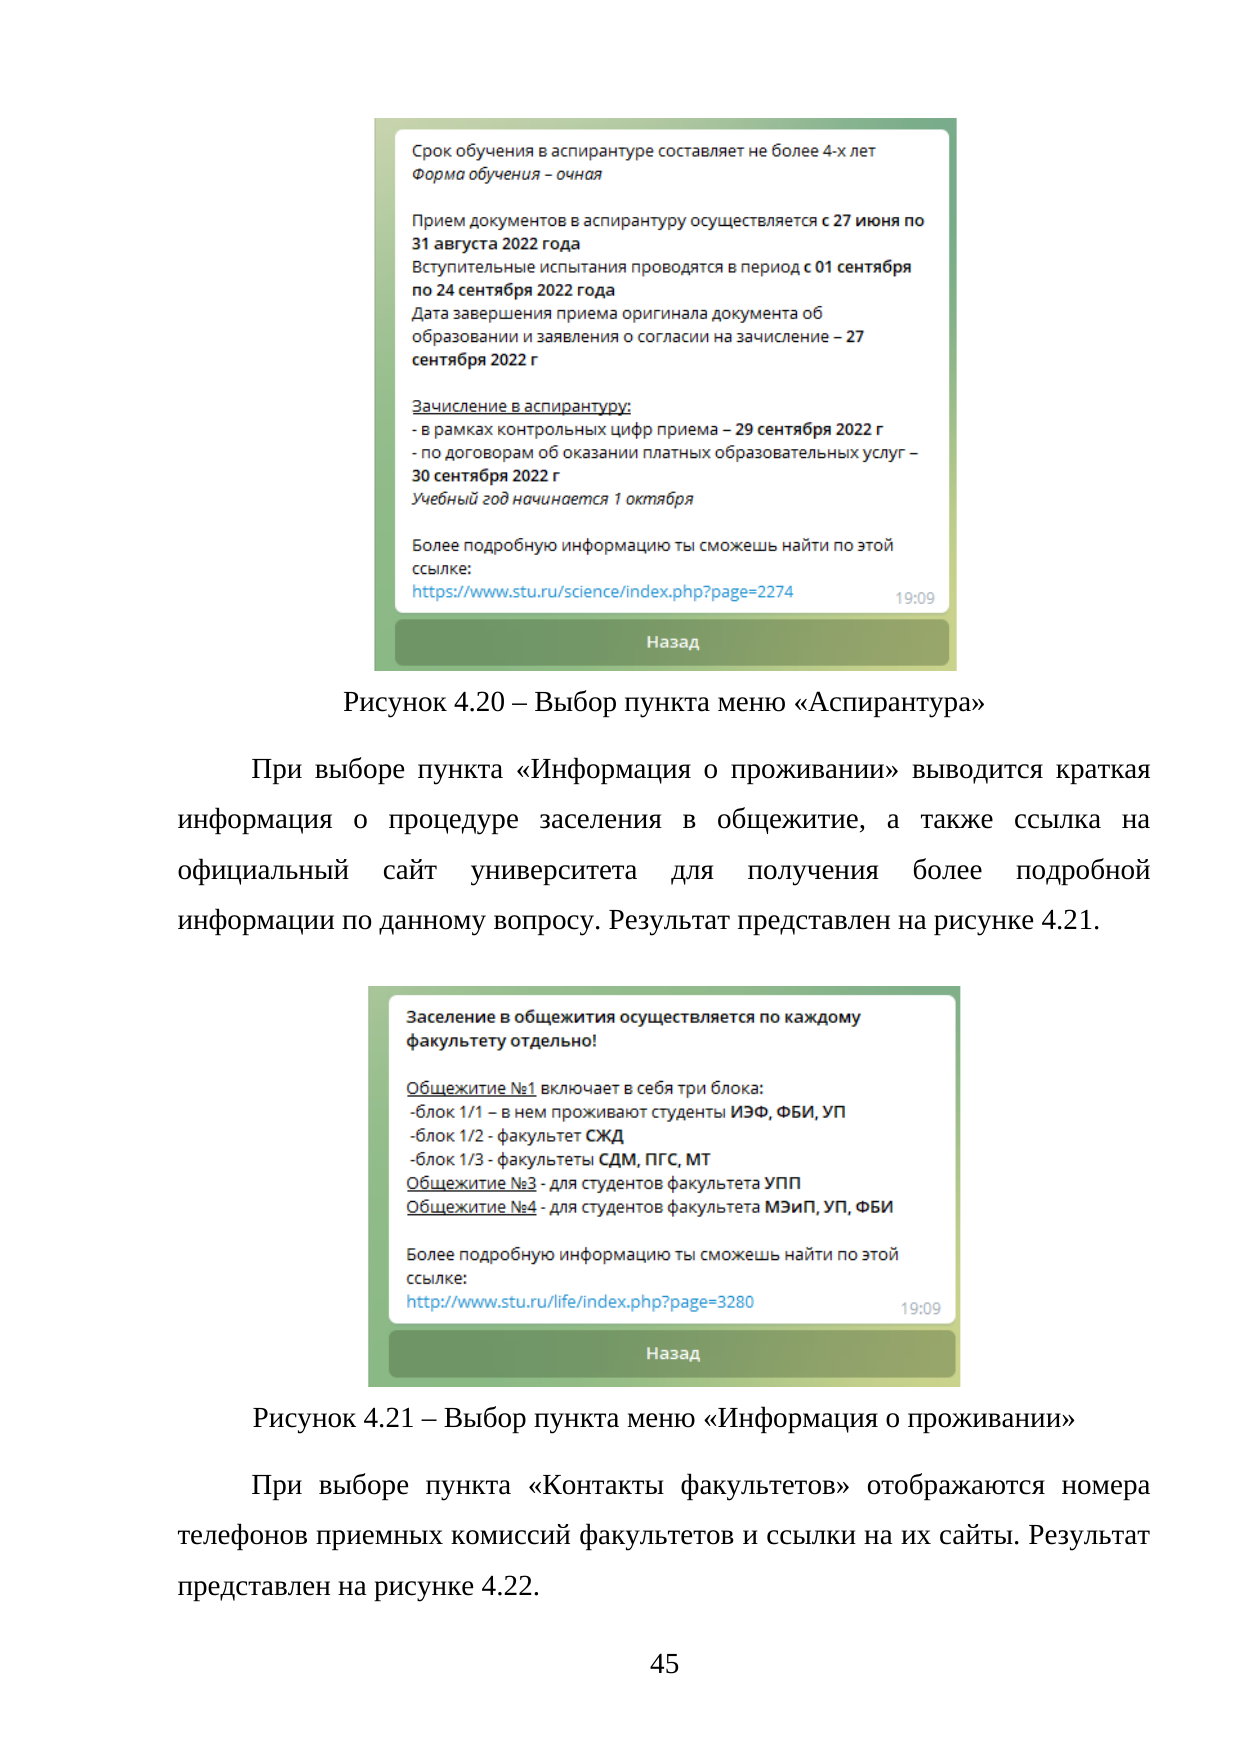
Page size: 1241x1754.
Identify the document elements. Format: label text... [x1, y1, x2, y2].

picture [372, 118, 957, 671]
text При выборе пункта «Информация о проживании» выводится краткая информация о процедуре заселения в общежитие, а также ссылка на официальный сайт университета для получения более подробной информации по данному вопросу. Результат представлен на рисунке 4.21. [177, 751, 1152, 936]
text При выборе пункта «Контакты факультетов» отображаются номера телефонов приемных комиссий факультетов и ссылки на их сайты. Результат представлен на рисунке 4.22. [177, 1467, 1152, 1601]
text Рисунок 4.21 – Выбор пункта меню «Информация о проживании» [177, 1400, 1152, 1434]
picture [368, 986, 961, 1387]
text Рисунок 4.20 – Выбор пункта меню «Аспирантура» [177, 684, 1152, 718]
